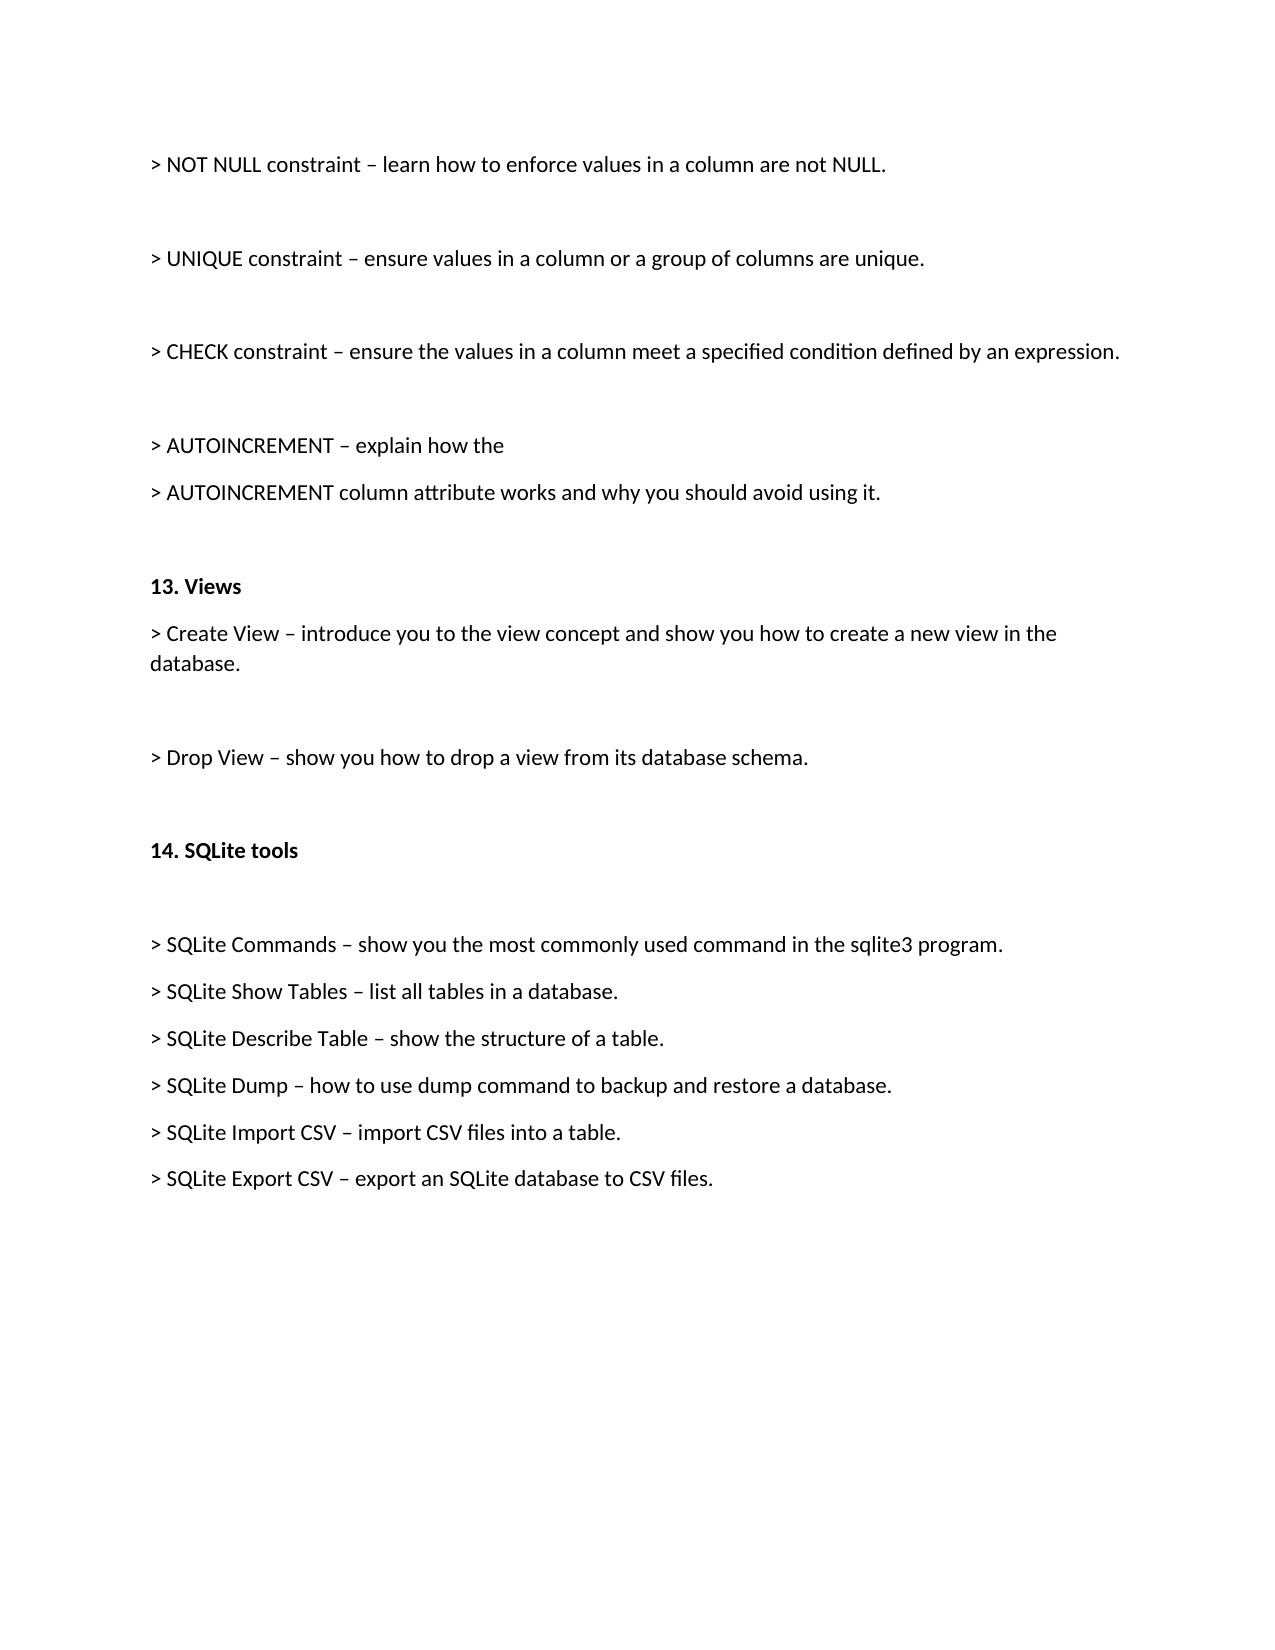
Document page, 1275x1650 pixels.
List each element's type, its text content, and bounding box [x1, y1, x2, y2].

text > UNIQUE constraint – ensure values in a column or a group of columns are unique. [150, 244, 1125, 272]
text 14. SQLite tools [150, 836, 1125, 864]
text 13. Views [150, 572, 1125, 600]
text > AUTOINCREMENT column attribute works and why you should avoid using it. [150, 478, 1125, 506]
text > SQLite Commands – show you the most commonly used command in the sqlite3 program. [150, 930, 1125, 958]
text > SQLite Show Tables – list all tables in a database. [150, 977, 1125, 1005]
text > CHECK constraint – ensure the values in a column meet a specified condition defined by an expression. [150, 337, 1125, 366]
text > Create View – introduce you to the view concept and show you how to create a new view in the database. [150, 619, 1125, 677]
text > SQLite Dump – how to use dump command to backup and restore a database. [150, 1071, 1125, 1099]
text > SQLite Export CSV – export an SQLite database to CSV files. [150, 1164, 1125, 1193]
text > SQLite Describe Table – show the structure of a table. [150, 1024, 1125, 1052]
text > Drop View – show you how to drop a view from its database schema. [150, 743, 1125, 771]
text > AUTOINCREMENT – explain how the [150, 431, 1125, 459]
text > SQLite Import CSV – import CSV files into a table. [150, 1118, 1125, 1146]
text > NOT NULL constraint – learn how to enforce values in a column are not NULL. [150, 150, 1125, 178]
